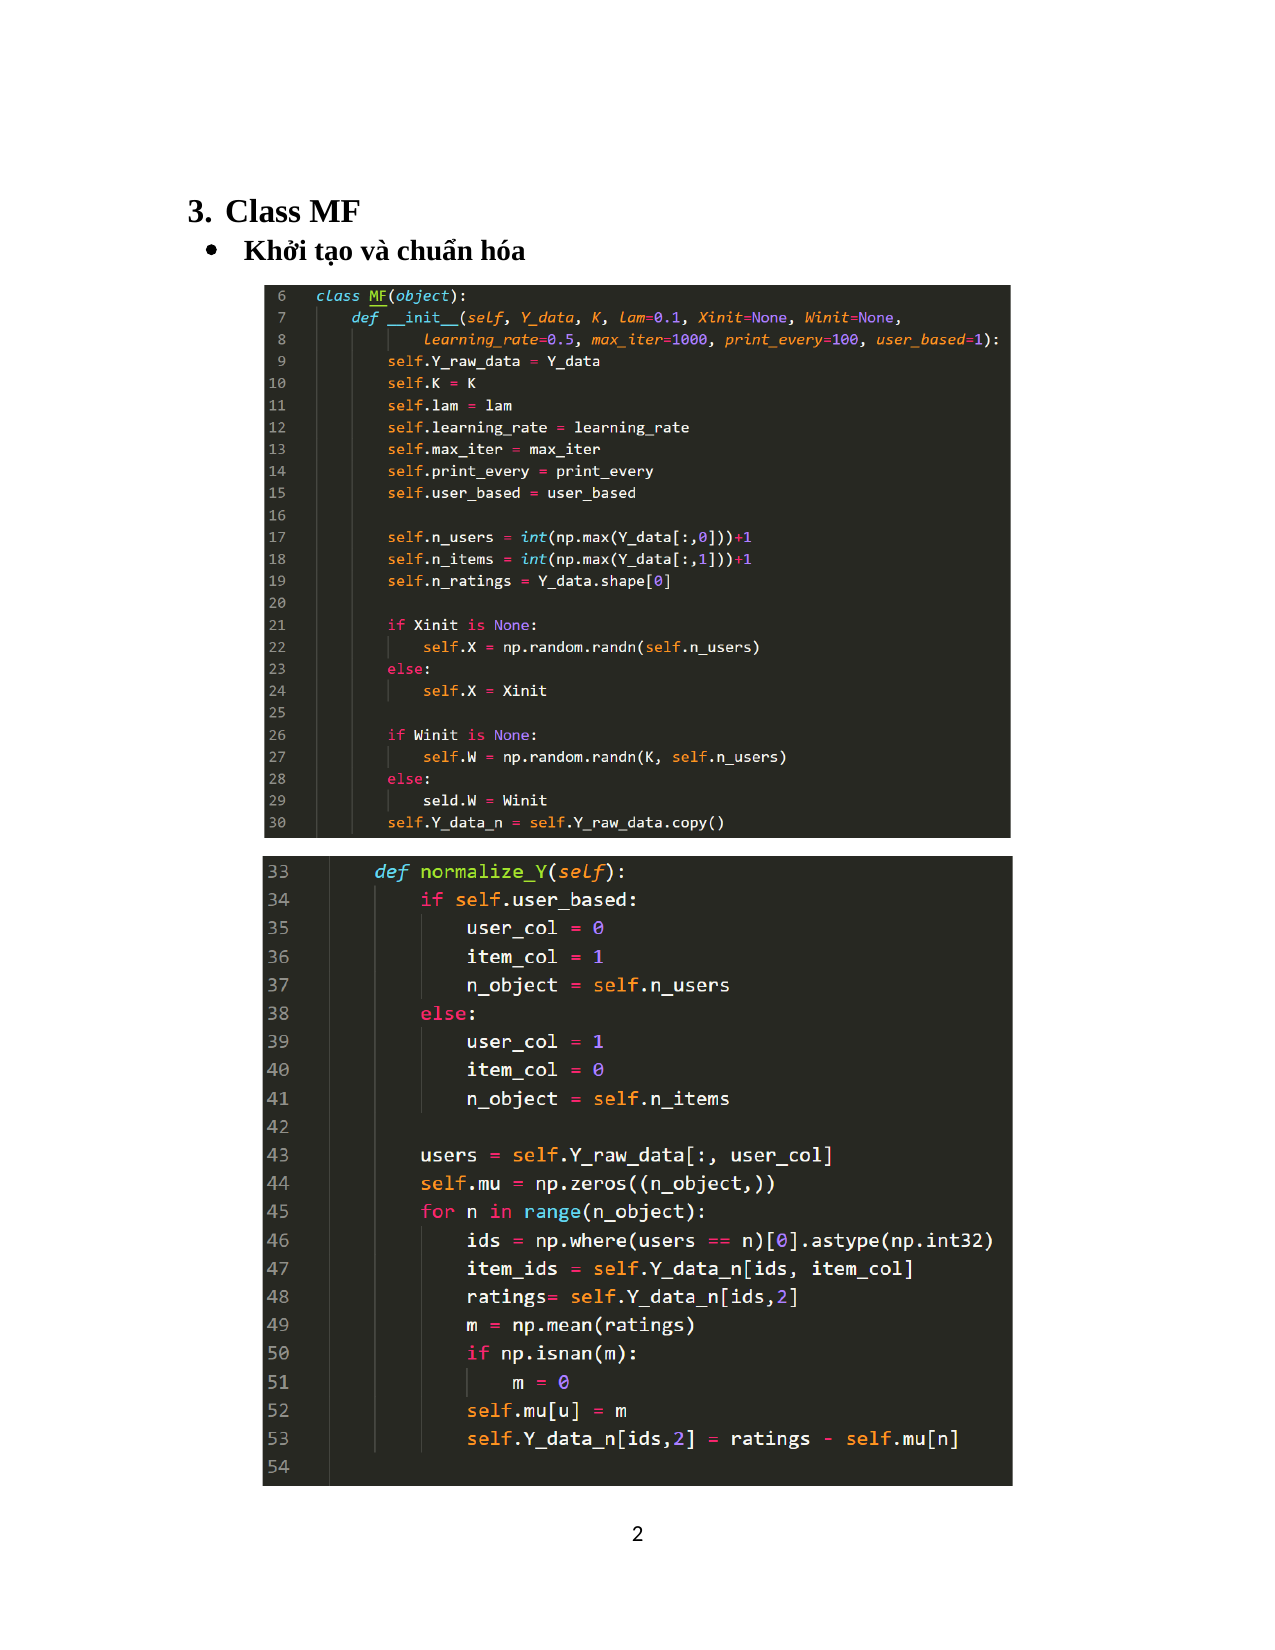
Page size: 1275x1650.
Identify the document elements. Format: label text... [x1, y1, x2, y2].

list Class MF [187, 191, 1125, 230]
picture [264, 285, 1011, 838]
list Khởi tạo và chuẩn hóa [206, 233, 1125, 266]
picture [262, 856, 1013, 1486]
